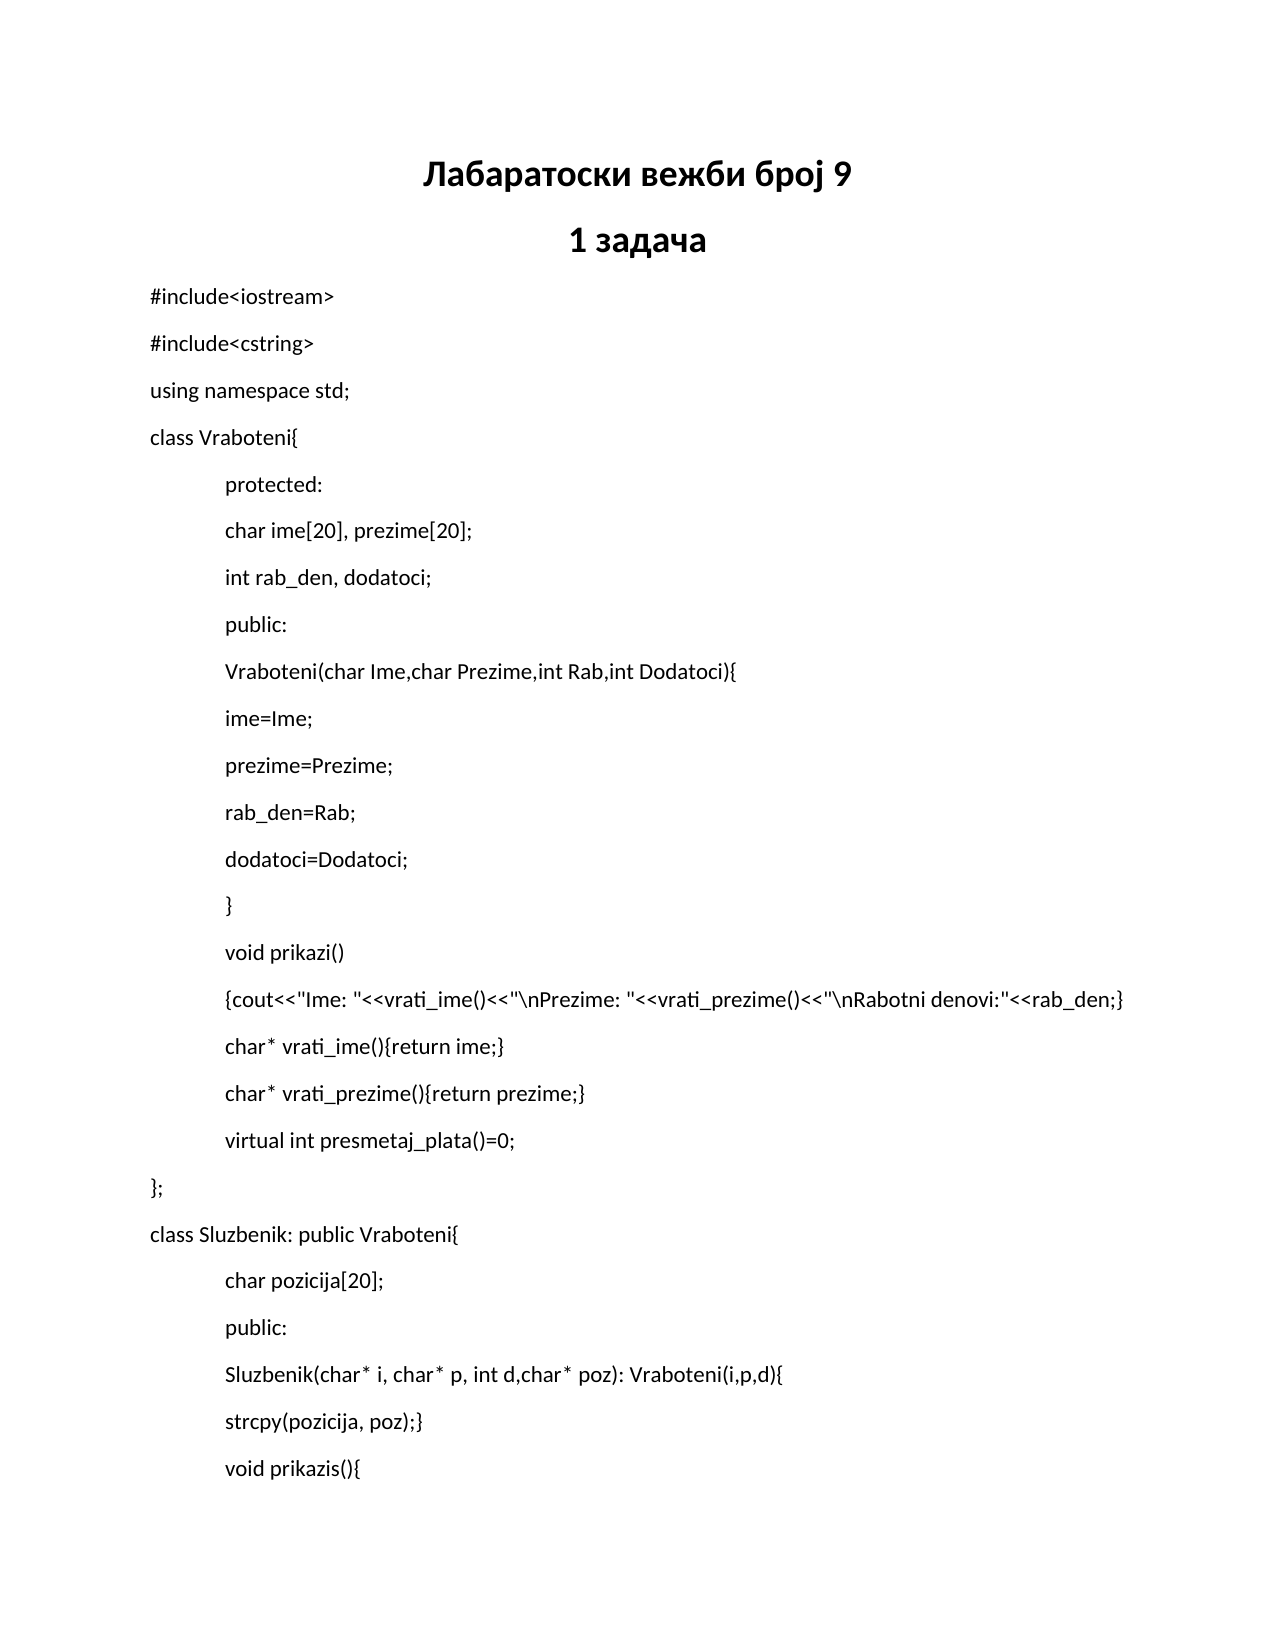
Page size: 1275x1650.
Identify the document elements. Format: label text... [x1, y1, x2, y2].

text } [150, 892, 1125, 920]
text class Sluzbenik: public Vraboteni{ [150, 1220, 1125, 1248]
text protected: [150, 470, 1125, 498]
text strcpy(pozicija, poz);} [150, 1407, 1125, 1435]
text ime=Ime; [150, 704, 1125, 732]
text Vraboteni(char Ime,char Prezime,int Rab,int Dodatoci){ [150, 657, 1125, 685]
text rab_den=Rab; [150, 798, 1125, 826]
text void prikazi() [150, 938, 1125, 967]
text public: [150, 1313, 1125, 1342]
text {cout<<"Ime: "<<vrati_ime()<<"\nPrezime: "<<vrati_prezime()<<"\nRabotni denovi:"<<rab_den;} [150, 985, 1125, 1013]
text public: [150, 610, 1125, 638]
text 1 задача [150, 216, 1125, 262]
text Sluzbenik(char* i, char* p, int d,char* poz): Vraboteni(i,p,d){ [150, 1360, 1125, 1388]
text #include<cstring> [150, 329, 1125, 357]
text virtual int presmetaj_plata()=0; [150, 1126, 1125, 1154]
text int rab_den, dodatoci; [150, 563, 1125, 592]
text }; [150, 1173, 1125, 1201]
text char* vrati_ime(){return ime;} [150, 1032, 1125, 1060]
text char* vrati_prezime(){return prezime;} [150, 1079, 1125, 1107]
text char pozicija[20]; [150, 1267, 1125, 1295]
text char ime[20], prezime[20]; [150, 517, 1125, 545]
text void prikazis(){ [150, 1454, 1125, 1482]
text Лабаратоски вежби број 9 [150, 150, 1125, 196]
text prezime=Prezime; [150, 751, 1125, 779]
text class Vraboteni{ [150, 423, 1125, 451]
text dodatoci=Dodatoci; [150, 845, 1125, 873]
text using namespace std; [150, 376, 1125, 404]
text #include<iostream> [150, 282, 1125, 310]
